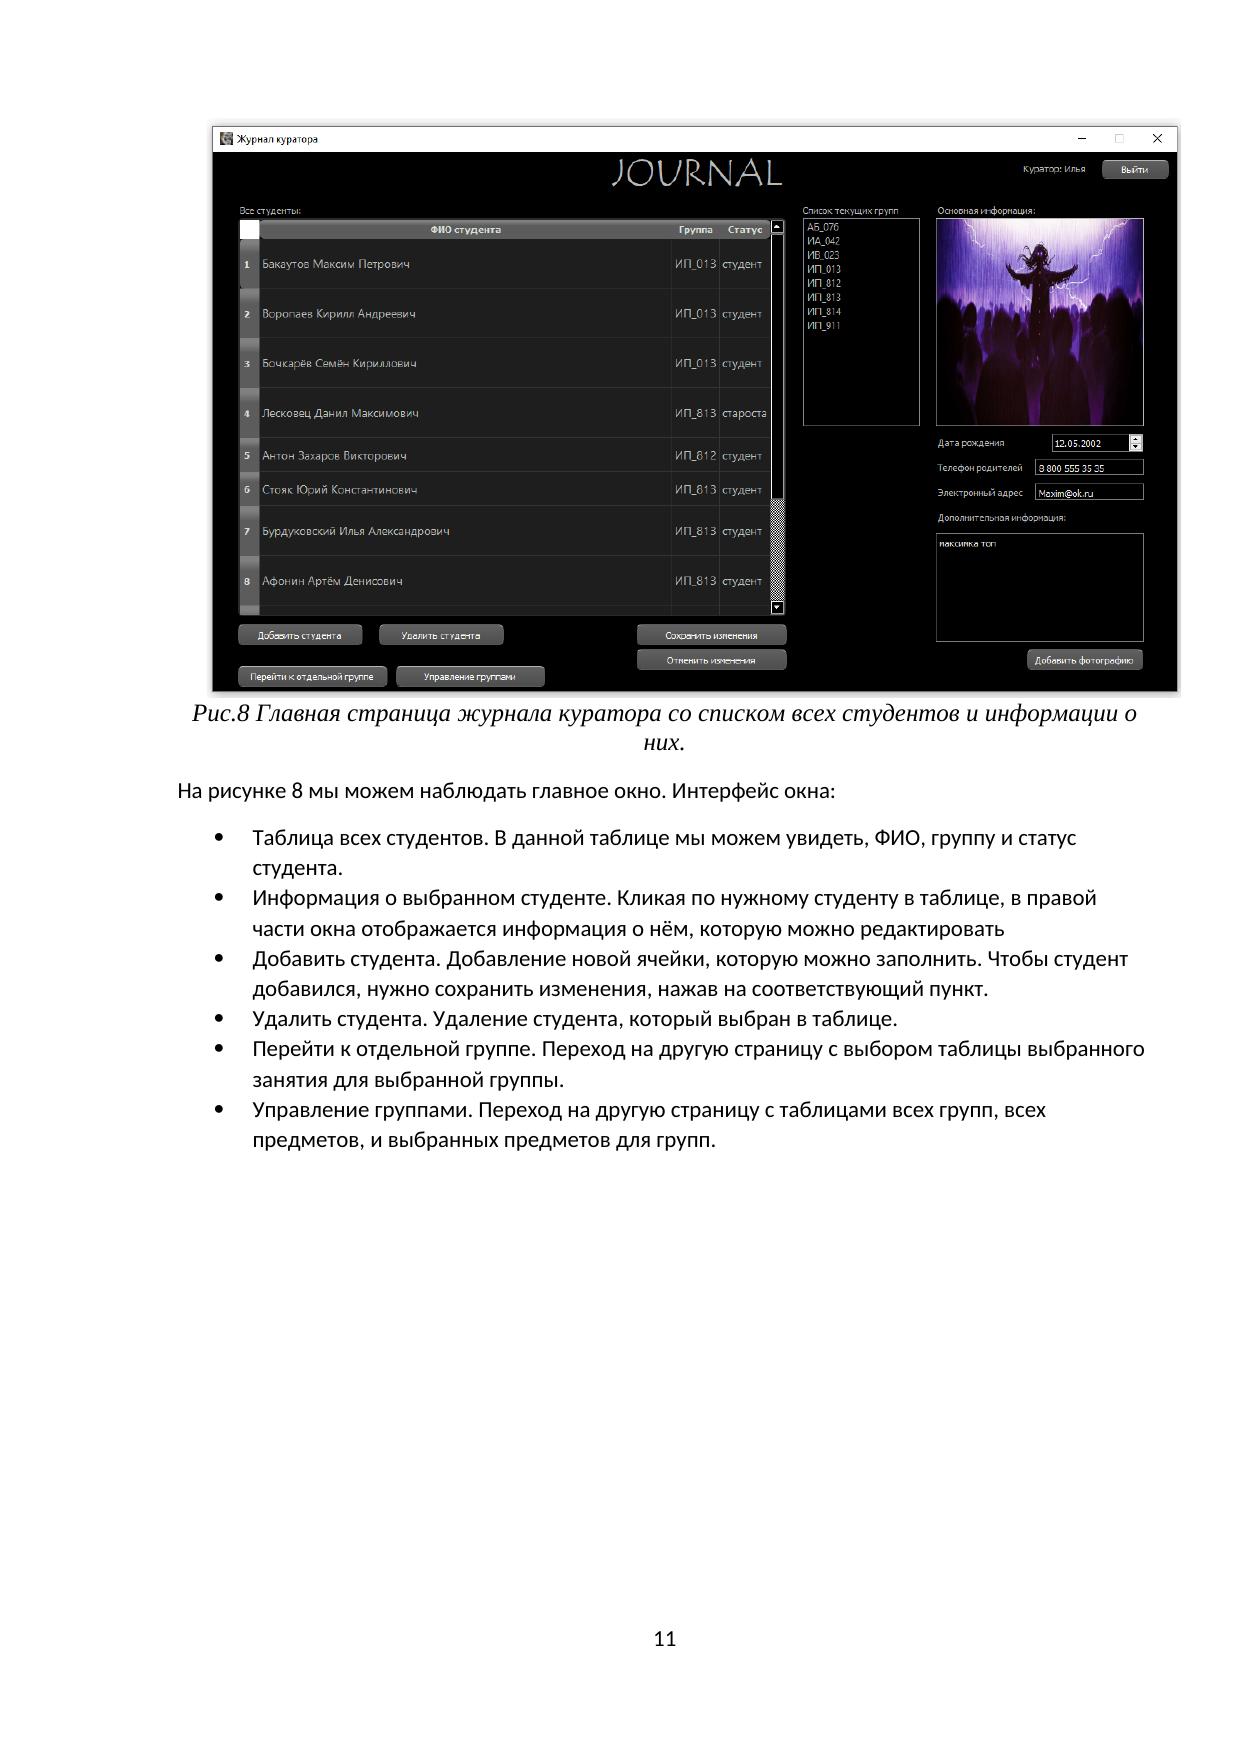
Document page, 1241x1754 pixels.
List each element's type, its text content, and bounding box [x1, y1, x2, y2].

list Таблица всех студентов. В данной таблице мы можем увидеть, ФИО, группу и статус студента. [215, 823, 1152, 881]
list Управление группами. Переход на другую страницу с таблицами всех групп, всех предметов, и выбранных предметов для групп. [215, 1095, 1152, 1153]
list Информация о выбранном студенте. Кликая по нужному студенту в таблице, в правой части окна отображается информация о нём, которую можно редактировать [215, 883, 1152, 942]
text На рисунке 8 мы можем наблюдать главное окно. Интерфейс окна: [177, 776, 1152, 804]
list Добавить студента. Добавление новой ячейки, которую можно заполнить. Чтобы студент добавился, нужно сохранить изменения, нажав на соответствующий пункт. [215, 944, 1152, 1002]
list Удалить студента. Удаление студента, который выбран в таблице. [215, 1004, 1152, 1032]
text Рис.8 Главная страница журнала куратора со списком всех студентов и информации о них. [177, 698, 1152, 755]
picture [206, 118, 1182, 698]
list Перейти к отдельной группе. Переход на другую страницу с выбором таблицы выбранного занятия для выбранной группы. [215, 1034, 1152, 1093]
